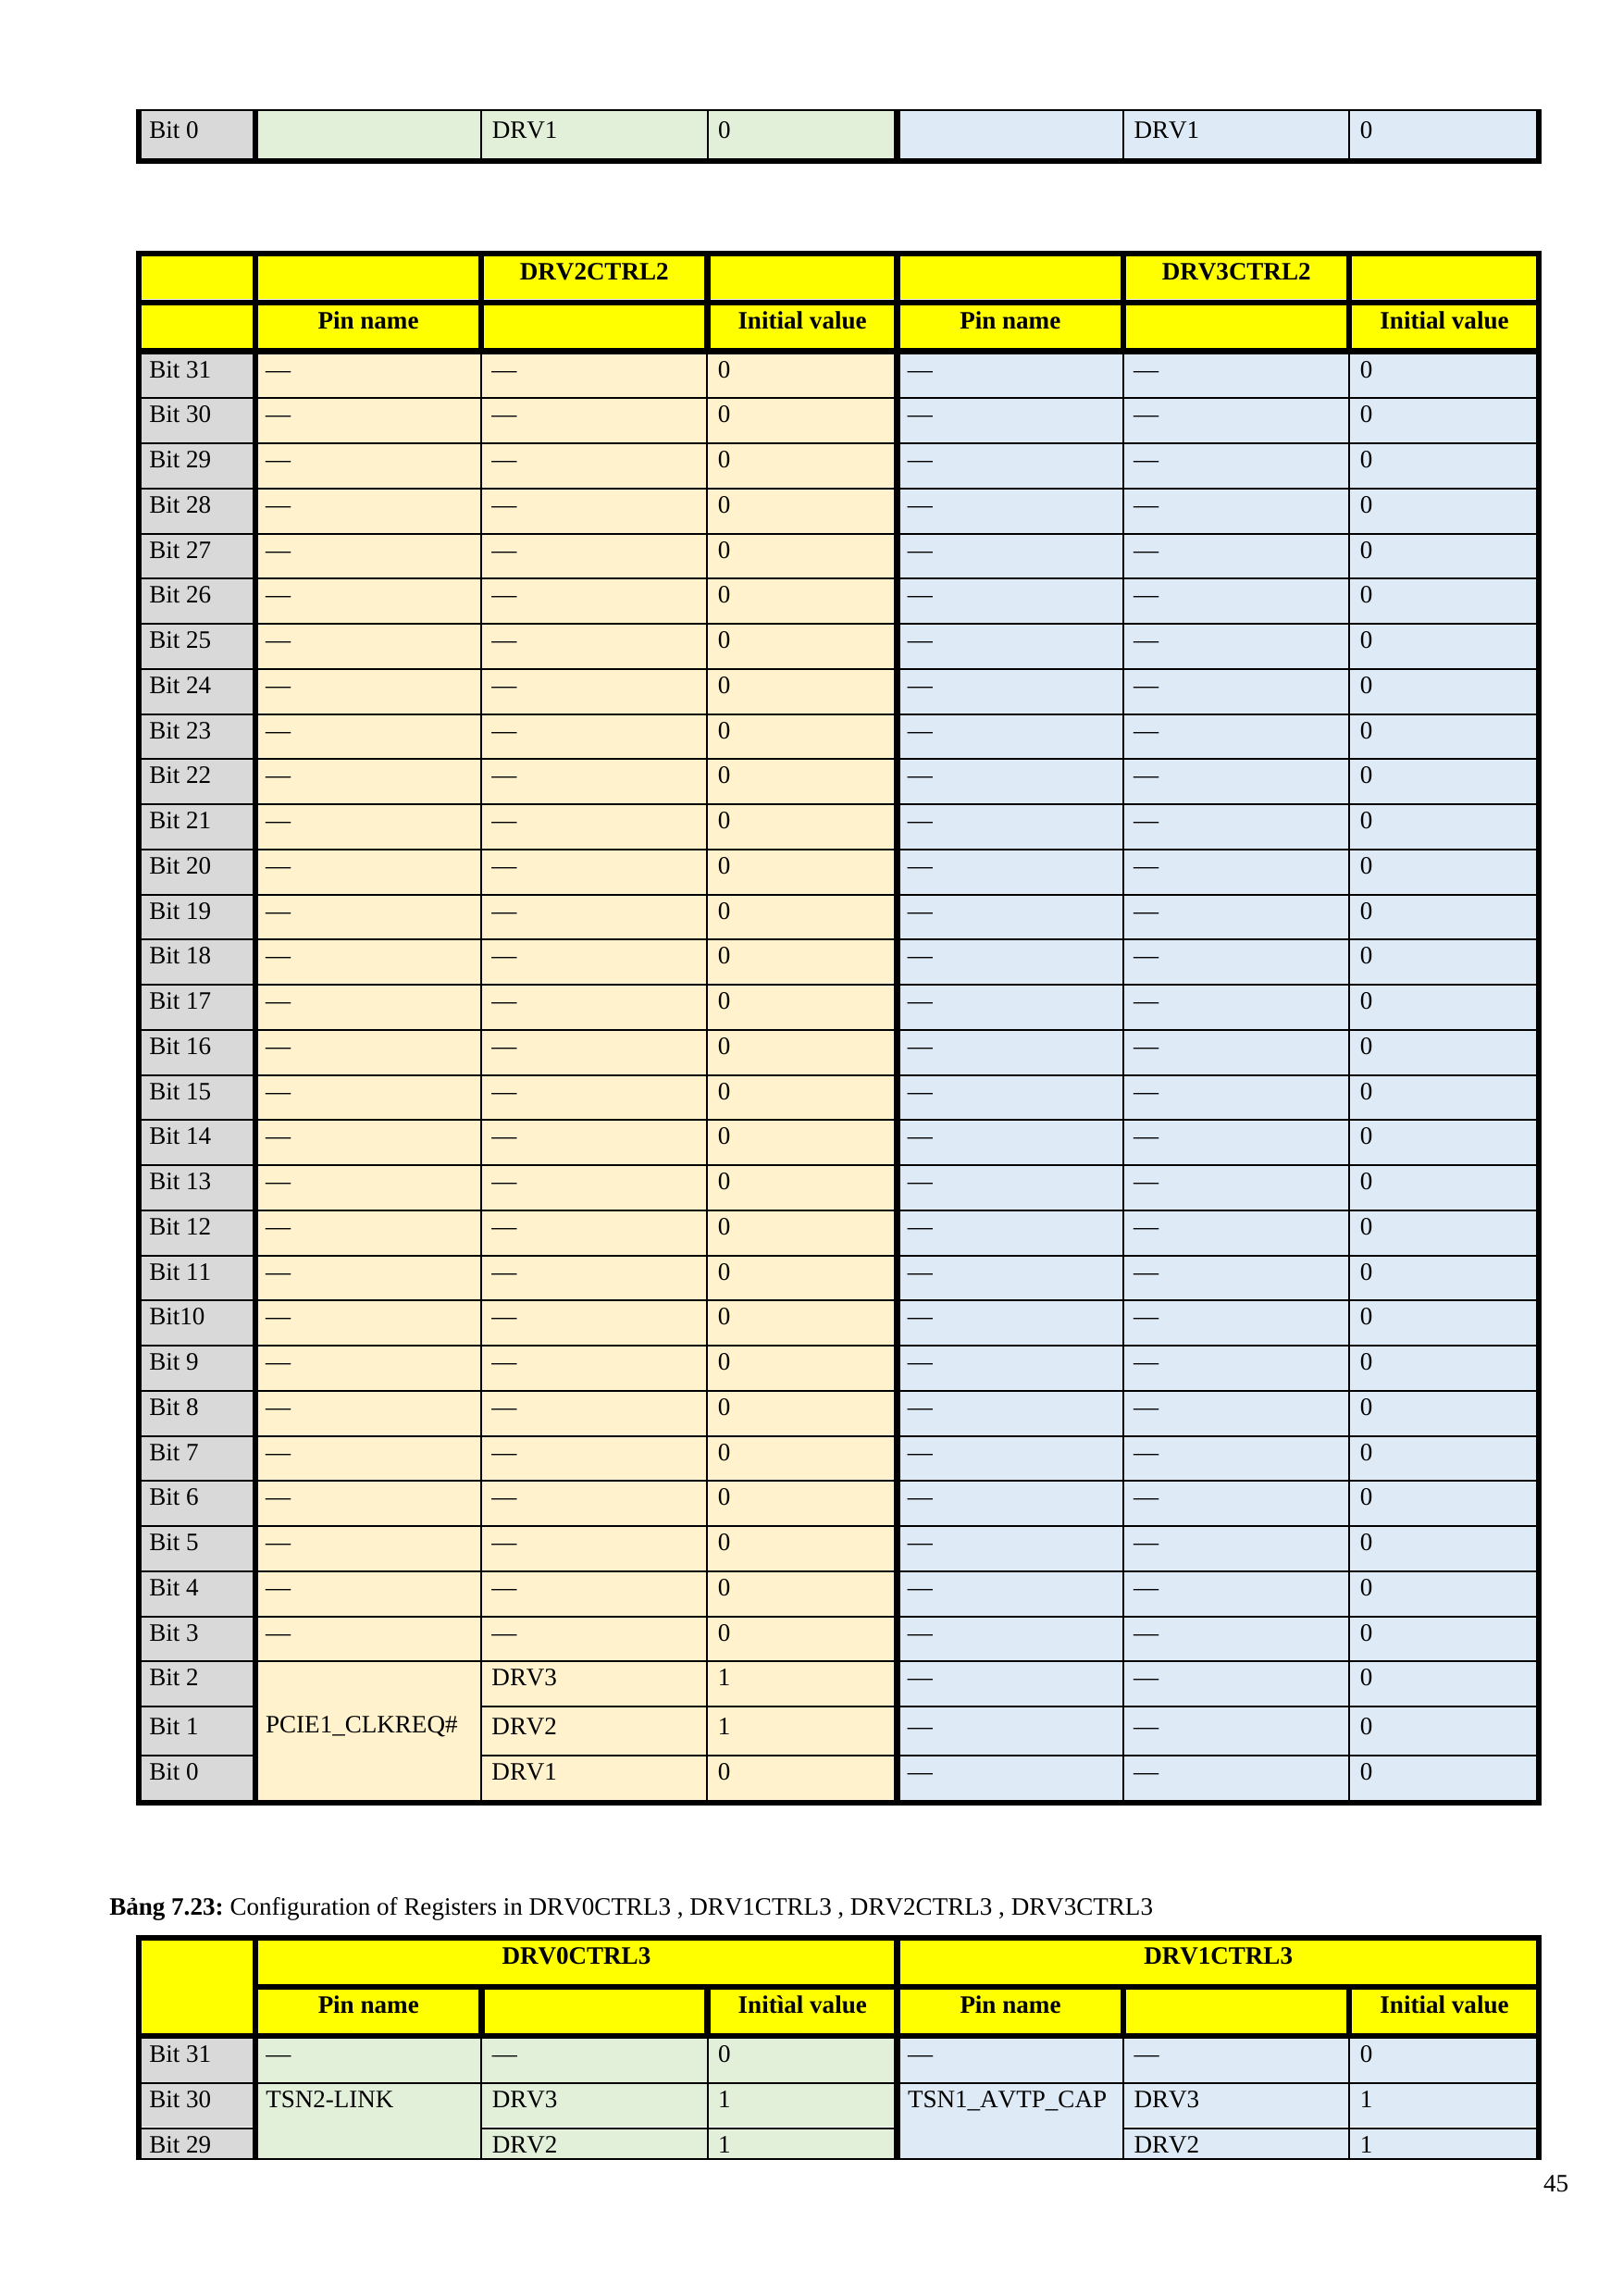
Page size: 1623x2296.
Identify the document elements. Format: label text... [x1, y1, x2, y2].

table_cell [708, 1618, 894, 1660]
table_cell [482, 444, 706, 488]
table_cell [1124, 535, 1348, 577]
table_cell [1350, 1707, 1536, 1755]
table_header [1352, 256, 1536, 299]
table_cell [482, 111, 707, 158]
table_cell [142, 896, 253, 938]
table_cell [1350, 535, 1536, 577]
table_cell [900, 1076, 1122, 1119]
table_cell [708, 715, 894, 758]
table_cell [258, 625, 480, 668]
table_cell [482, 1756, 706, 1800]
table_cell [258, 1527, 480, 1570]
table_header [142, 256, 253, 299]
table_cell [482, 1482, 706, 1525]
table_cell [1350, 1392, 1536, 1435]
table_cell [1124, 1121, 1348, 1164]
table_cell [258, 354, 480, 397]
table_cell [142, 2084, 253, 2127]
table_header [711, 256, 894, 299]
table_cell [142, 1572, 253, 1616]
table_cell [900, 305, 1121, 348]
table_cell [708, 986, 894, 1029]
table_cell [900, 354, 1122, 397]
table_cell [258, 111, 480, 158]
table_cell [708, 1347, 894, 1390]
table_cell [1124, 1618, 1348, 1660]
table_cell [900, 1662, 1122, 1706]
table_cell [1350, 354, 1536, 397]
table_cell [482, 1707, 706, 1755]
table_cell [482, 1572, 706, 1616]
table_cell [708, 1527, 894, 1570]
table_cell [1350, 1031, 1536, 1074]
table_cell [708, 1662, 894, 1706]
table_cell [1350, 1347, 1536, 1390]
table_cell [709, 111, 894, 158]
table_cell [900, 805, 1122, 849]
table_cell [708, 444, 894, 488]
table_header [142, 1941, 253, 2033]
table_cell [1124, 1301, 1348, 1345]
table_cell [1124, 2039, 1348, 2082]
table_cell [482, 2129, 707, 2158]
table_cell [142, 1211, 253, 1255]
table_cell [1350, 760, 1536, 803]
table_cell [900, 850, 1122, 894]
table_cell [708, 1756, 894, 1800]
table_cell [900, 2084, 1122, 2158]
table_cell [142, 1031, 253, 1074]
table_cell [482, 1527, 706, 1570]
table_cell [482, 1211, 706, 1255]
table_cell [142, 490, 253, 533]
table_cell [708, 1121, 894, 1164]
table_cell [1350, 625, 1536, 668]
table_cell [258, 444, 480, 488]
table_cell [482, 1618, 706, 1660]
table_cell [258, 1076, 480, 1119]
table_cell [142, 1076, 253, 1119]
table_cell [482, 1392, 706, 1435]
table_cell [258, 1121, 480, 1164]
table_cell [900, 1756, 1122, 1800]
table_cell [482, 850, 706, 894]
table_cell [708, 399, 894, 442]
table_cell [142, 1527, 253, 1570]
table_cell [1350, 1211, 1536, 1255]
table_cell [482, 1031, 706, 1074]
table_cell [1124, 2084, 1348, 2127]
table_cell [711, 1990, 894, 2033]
text Bảng 7.23: Configuration of Registers in DRV0CTRL3 , DRV1CTRL3 , DRV2CTRL3 , DRV3CTRL3 [109, 1892, 1568, 1921]
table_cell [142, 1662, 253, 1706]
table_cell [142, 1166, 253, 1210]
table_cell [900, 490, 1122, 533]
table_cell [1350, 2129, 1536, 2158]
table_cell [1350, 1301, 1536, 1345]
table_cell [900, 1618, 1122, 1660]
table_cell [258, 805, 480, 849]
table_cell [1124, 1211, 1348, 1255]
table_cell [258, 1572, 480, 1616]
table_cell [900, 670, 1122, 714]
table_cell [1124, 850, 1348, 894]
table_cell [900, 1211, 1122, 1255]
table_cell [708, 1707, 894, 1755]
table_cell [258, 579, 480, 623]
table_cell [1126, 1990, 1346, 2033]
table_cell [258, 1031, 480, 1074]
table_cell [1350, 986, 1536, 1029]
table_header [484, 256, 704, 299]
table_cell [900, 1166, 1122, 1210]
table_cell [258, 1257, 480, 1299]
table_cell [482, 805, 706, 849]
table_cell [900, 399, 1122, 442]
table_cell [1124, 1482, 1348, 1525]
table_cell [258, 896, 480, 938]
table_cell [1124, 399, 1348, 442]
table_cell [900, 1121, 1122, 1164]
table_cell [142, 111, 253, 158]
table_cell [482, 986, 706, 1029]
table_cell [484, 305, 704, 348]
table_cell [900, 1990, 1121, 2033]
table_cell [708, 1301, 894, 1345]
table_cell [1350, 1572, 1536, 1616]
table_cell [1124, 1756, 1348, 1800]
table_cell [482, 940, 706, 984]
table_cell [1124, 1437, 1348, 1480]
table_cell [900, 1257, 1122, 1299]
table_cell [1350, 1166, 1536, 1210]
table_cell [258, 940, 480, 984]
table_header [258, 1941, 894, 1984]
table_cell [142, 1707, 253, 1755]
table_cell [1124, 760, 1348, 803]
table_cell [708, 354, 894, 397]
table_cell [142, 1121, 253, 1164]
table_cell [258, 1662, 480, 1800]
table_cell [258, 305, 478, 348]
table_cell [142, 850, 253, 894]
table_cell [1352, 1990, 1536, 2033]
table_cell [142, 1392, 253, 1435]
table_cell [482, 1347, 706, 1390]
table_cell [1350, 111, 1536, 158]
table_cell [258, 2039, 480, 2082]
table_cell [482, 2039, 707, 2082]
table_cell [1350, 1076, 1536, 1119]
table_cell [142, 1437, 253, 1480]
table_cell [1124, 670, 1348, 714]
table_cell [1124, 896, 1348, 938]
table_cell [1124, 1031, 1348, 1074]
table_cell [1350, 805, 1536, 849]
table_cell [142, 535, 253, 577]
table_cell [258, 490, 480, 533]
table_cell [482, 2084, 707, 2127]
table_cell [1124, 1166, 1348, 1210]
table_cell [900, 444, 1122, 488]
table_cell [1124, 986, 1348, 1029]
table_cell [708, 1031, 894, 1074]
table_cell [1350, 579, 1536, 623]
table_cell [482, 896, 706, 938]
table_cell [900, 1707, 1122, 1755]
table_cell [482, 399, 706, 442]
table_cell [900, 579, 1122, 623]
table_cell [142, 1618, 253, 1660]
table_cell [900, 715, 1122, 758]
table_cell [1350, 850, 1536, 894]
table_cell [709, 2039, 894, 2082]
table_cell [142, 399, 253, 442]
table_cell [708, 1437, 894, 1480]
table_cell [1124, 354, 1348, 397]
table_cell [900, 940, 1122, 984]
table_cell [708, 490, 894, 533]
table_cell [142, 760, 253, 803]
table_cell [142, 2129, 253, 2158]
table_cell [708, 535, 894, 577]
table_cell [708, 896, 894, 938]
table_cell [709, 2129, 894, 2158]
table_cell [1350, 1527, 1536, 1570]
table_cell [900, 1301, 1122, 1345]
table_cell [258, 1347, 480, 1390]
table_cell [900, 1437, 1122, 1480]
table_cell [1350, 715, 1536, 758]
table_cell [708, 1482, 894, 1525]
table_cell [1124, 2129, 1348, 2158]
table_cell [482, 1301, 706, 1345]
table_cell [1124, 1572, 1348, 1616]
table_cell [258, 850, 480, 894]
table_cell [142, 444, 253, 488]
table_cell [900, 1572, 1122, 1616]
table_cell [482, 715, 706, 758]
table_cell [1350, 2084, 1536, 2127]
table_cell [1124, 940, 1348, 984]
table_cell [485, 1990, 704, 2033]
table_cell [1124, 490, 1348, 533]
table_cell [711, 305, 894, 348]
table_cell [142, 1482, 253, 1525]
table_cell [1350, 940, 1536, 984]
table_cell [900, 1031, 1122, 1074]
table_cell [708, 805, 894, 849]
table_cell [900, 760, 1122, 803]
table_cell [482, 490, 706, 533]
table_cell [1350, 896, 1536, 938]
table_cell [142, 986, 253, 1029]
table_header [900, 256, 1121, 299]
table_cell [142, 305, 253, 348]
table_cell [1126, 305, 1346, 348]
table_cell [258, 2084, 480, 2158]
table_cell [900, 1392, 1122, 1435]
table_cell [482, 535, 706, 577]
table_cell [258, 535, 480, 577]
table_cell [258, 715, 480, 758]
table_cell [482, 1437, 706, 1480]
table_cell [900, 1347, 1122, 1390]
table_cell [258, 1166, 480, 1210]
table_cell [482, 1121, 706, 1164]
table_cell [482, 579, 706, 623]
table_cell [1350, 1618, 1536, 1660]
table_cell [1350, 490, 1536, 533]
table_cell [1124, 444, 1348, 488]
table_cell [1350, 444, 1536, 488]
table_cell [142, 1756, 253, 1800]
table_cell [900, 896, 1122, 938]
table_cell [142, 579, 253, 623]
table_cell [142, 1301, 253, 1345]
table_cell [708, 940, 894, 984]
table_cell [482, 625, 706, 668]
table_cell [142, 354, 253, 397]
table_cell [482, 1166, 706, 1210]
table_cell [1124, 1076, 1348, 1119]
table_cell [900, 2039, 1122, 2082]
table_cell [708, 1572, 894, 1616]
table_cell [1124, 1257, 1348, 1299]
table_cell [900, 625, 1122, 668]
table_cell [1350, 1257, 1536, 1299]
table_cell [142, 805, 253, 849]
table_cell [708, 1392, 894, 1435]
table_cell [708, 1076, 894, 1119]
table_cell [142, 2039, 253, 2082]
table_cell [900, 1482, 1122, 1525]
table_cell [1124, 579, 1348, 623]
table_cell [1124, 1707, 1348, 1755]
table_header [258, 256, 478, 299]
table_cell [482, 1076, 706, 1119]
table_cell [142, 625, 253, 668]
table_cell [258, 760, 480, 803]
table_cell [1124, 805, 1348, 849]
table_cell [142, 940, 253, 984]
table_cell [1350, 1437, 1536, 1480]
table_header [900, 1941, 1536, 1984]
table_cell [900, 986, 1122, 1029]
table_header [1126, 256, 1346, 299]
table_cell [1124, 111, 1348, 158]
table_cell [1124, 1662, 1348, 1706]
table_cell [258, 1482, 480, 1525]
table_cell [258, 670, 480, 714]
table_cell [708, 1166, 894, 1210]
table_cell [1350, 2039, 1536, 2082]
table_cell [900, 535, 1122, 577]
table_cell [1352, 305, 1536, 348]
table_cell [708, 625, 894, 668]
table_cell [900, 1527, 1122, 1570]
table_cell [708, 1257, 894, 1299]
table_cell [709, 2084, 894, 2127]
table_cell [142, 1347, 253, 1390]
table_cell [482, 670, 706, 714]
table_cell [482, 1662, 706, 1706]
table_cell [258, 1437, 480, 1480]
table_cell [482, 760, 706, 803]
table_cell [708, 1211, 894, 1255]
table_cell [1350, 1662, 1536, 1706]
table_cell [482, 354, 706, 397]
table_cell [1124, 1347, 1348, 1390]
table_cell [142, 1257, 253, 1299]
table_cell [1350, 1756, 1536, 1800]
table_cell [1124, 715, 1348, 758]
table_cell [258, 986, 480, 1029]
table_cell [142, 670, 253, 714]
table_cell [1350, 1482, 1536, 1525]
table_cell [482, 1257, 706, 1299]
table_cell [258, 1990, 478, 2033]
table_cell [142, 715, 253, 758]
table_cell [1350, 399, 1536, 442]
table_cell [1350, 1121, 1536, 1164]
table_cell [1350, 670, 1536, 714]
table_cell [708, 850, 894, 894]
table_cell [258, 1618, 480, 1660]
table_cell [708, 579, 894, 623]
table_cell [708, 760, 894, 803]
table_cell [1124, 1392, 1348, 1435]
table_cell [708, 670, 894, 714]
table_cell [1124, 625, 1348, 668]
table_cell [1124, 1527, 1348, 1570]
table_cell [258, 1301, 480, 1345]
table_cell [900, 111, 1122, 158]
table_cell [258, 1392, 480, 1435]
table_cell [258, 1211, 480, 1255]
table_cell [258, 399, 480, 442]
